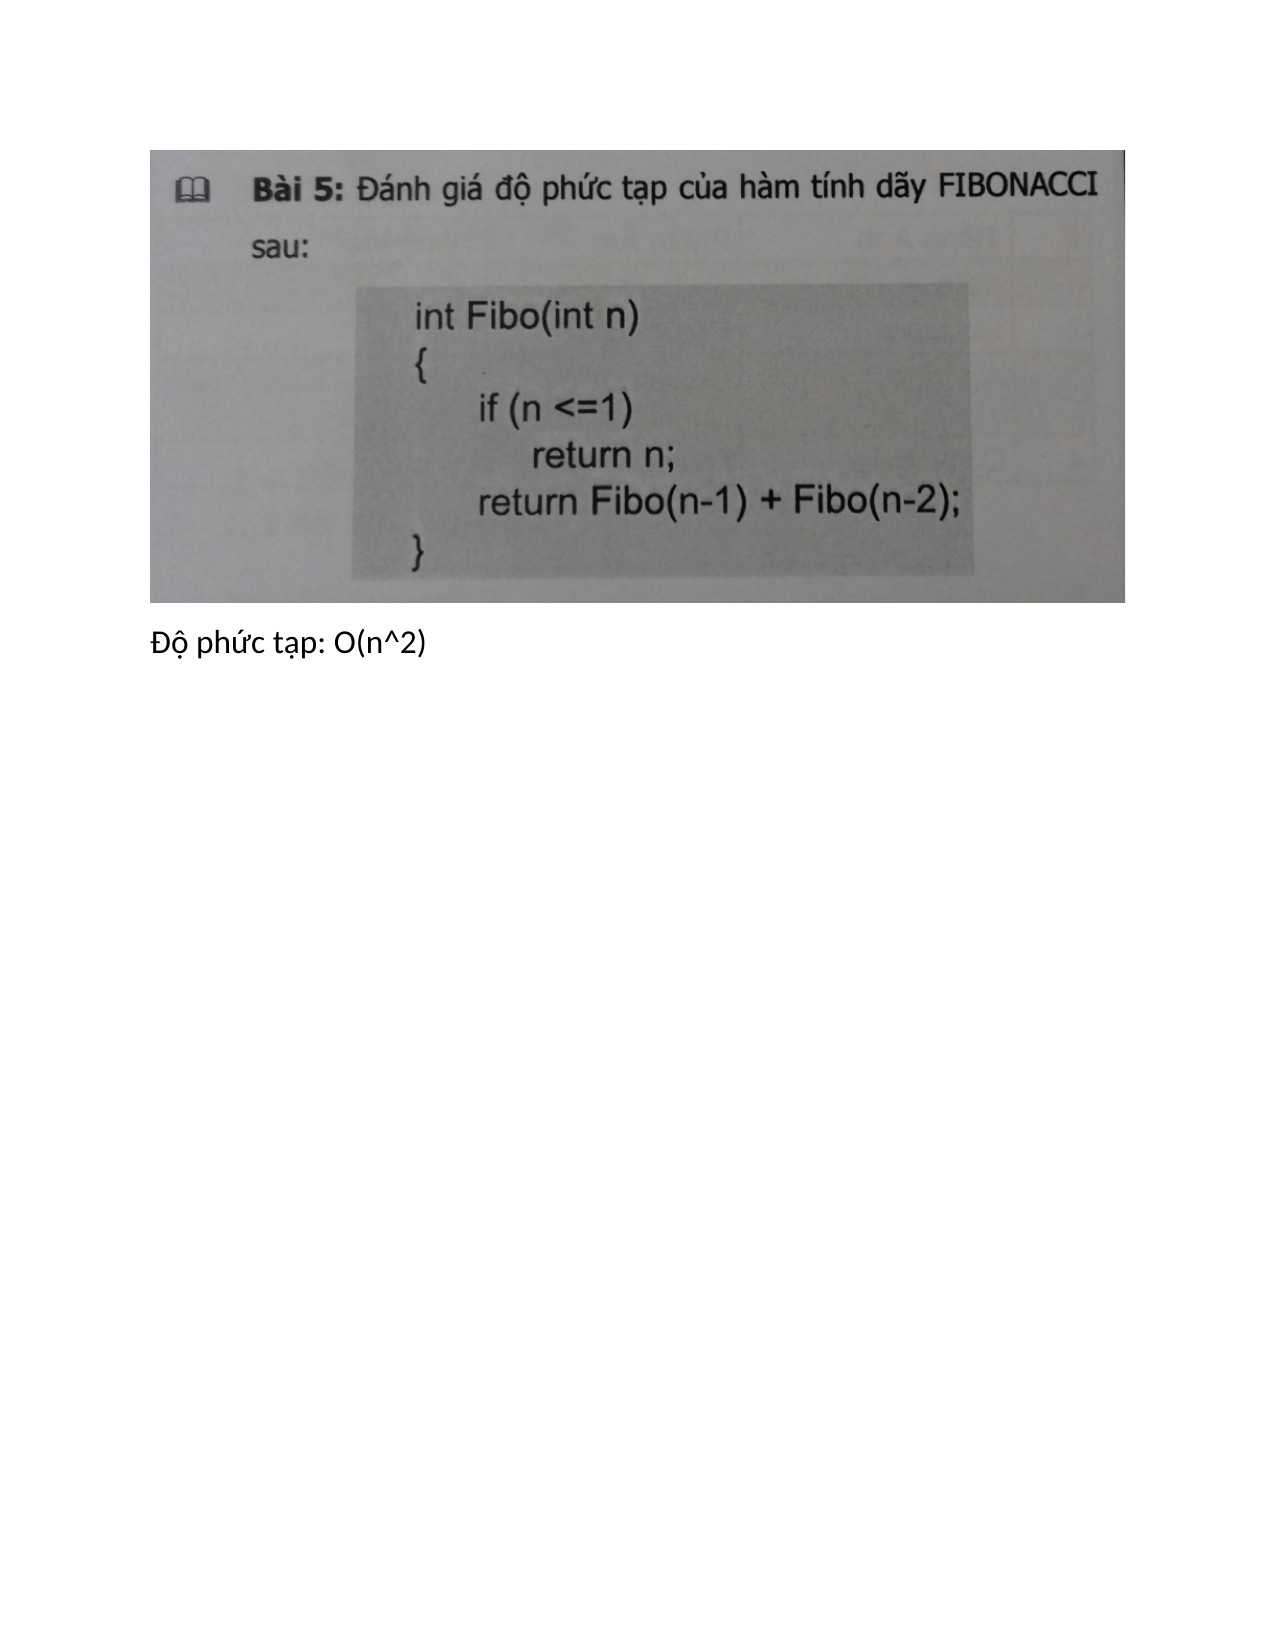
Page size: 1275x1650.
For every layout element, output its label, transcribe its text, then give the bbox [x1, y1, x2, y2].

text Độ phức tạp: O(n^2) [150, 621, 1125, 662]
picture [150, 150, 1125, 603]
